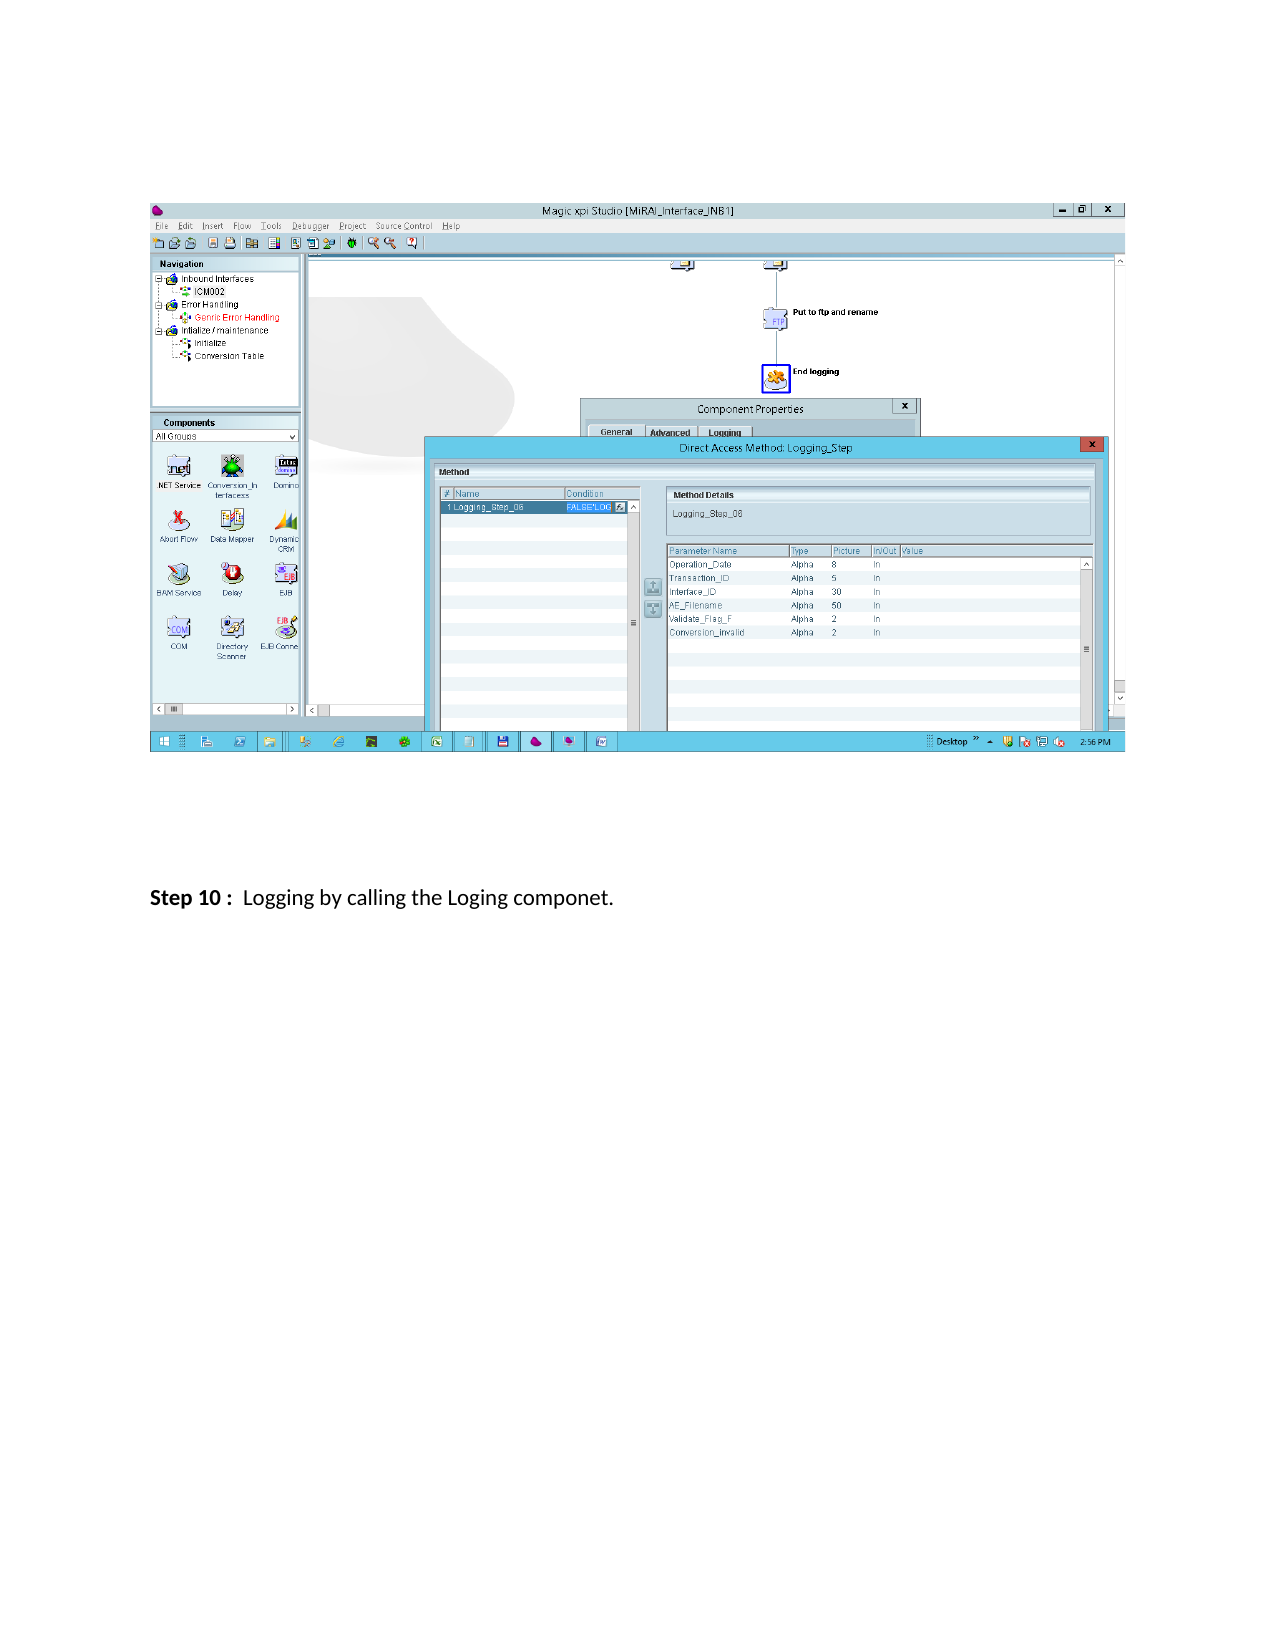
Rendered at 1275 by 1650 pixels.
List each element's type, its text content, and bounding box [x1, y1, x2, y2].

picture [150, 203, 1125, 752]
text Step 10 : Logging by calling the Loging componet. [150, 883, 1125, 911]
